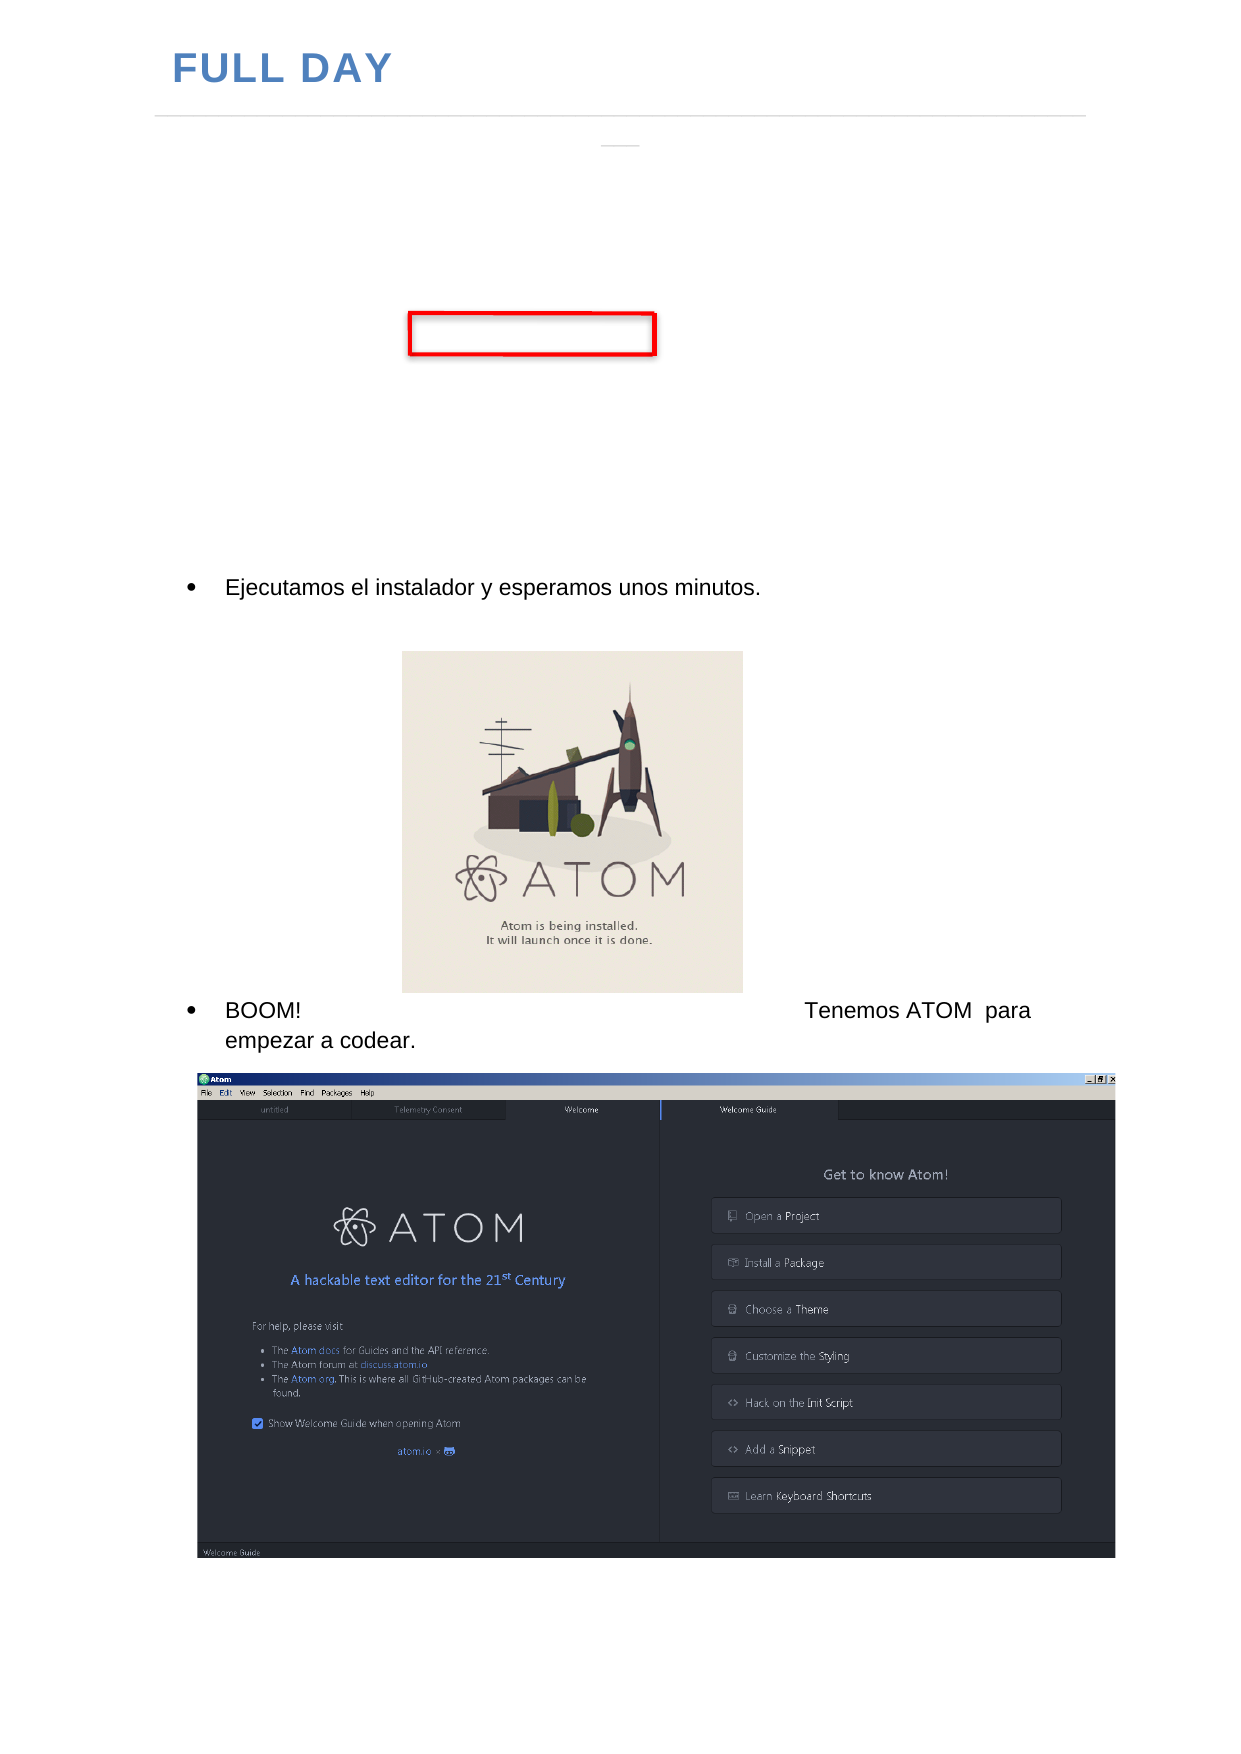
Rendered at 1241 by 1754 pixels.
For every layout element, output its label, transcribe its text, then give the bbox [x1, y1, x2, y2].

list Ejecutamos el instalador y esperamos unos minutos. [187, 574, 1090, 600]
list BOOM! Tenemos ATOM para empezar a codear. [187, 997, 1090, 1053]
picture [391, 644, 786, 1016]
picture [197, 1073, 1116, 1558]
